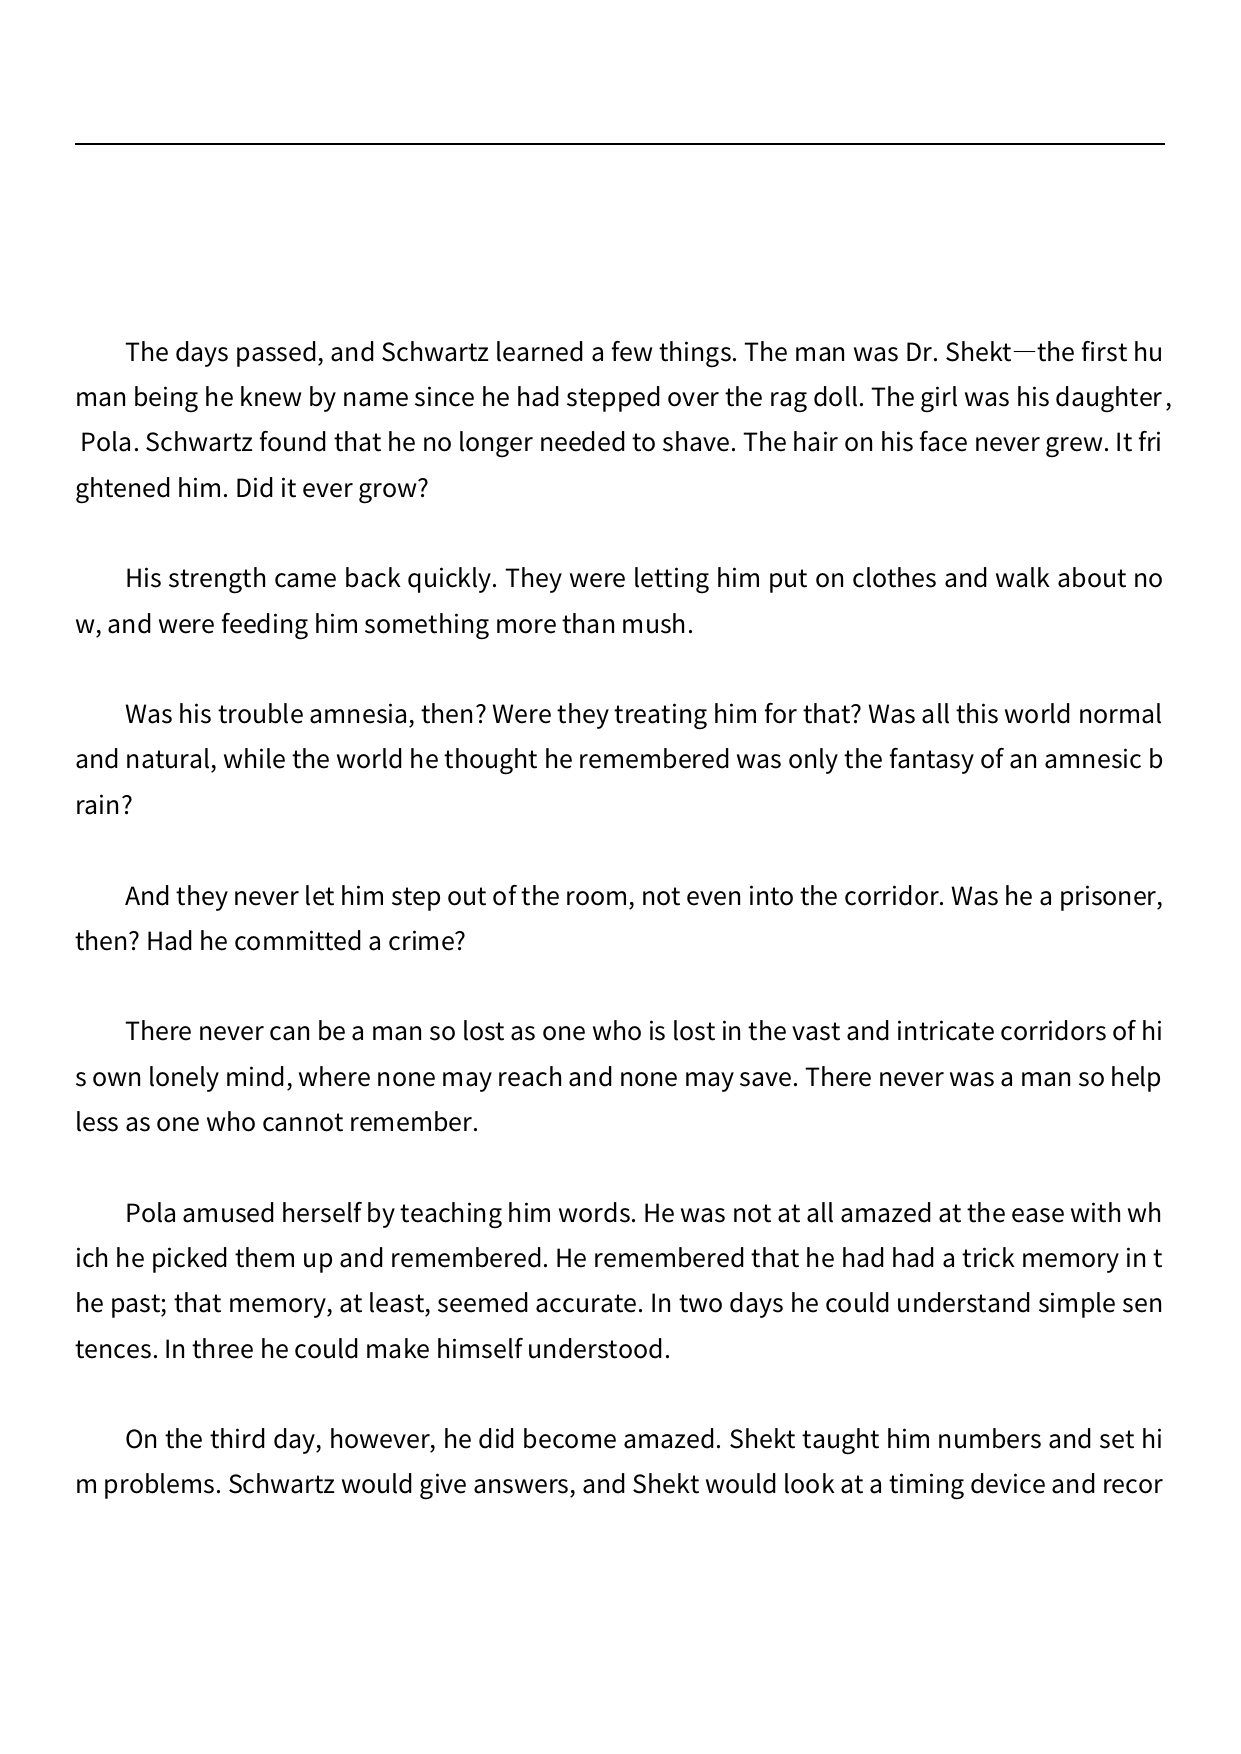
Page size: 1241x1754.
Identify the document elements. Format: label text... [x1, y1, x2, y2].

text Was his trouble amnesia, then? Were they treating him for that? Was all this world normal and natural, while the world he thought he remembered was only the fantasy of an amnesic brain? [75, 690, 1165, 826]
text The days passed, and Schwartz learned a few things. The man was Dr. Shekt—the first human being he knew by name since he had stepped over the rag doll. The girl was his daughter, Pola. Schwartz found that he no longer needed to shave. The hair on his face never grew. It frightened him. Did it ever grow? [75, 328, 1165, 509]
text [75, 1415, 1165, 1506]
text There never can be a man so lost as one who is lost in the vast and intricate corridors of his own lonely mind, where none may reach and none may save. There never was a man so helpless as one who cannot remember. [75, 1007, 1165, 1143]
text And they never let him step out of the room, not even into the corridor. Was he a prisoner, then? Had he committed a crime? [75, 871, 1165, 962]
text His strength came back quickly. They were letting him put on clothes and walk about now, and were feeding him something more than mush. [75, 554, 1165, 645]
text Pola amused herself by teaching him words. He was not at all amazed at the ease with which he picked them up and remembered. He remembered that he had had a trick memory in the past; that memory, at least, seemed accurate. In two days he could understand simple sentences. In three he could make himself understood. [75, 1189, 1165, 1370]
